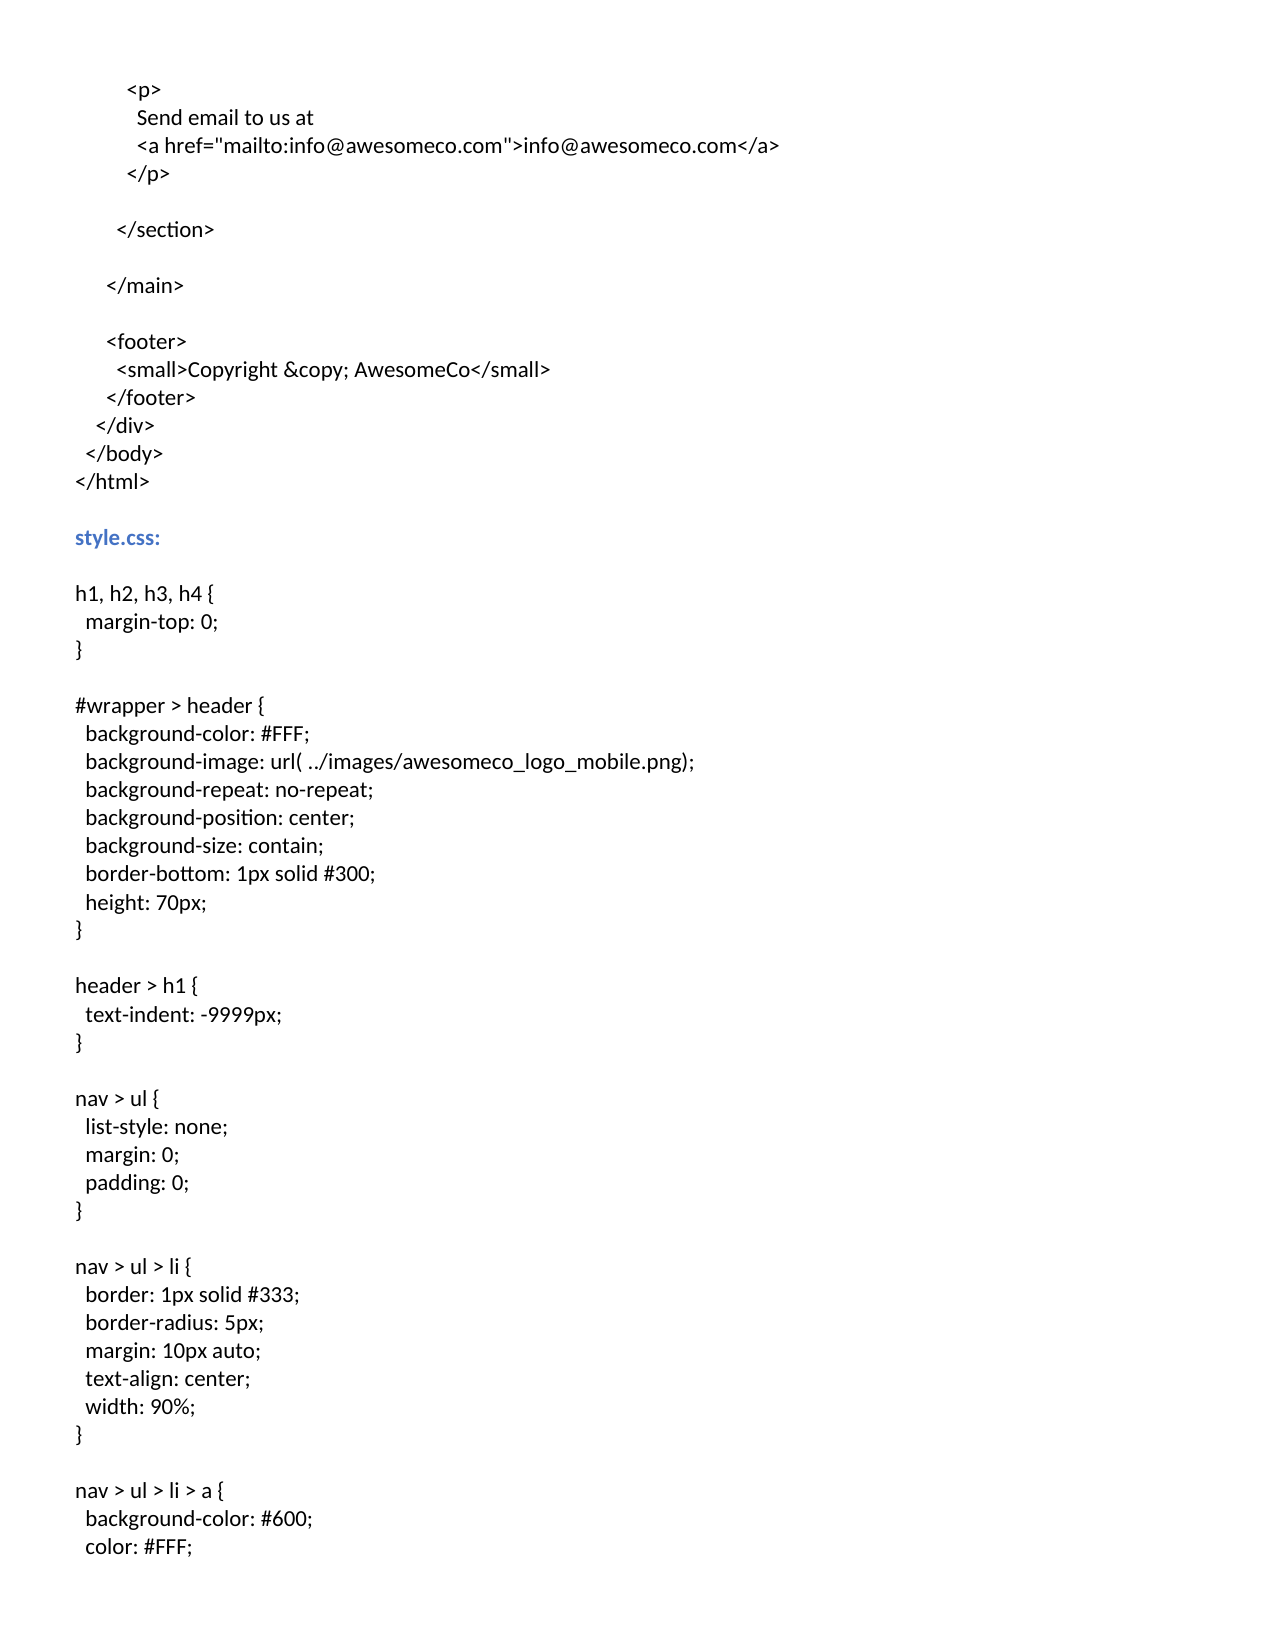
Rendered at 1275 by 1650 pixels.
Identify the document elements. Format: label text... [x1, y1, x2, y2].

text text-align: center; [75, 1364, 1200, 1392]
text <small>Copyright &copy; AwesomeCo</small> [75, 355, 1200, 383]
text border: 1px solid #333; [75, 1280, 1200, 1308]
text margin: 10px auto; [75, 1336, 1200, 1364]
text </footer> [75, 383, 1200, 411]
text </section> [75, 215, 1200, 243]
text <a href="mailto:info@awesomeco.com">info@awesomeco.com</a> [75, 131, 1200, 159]
text } [75, 635, 1200, 663]
text Send email to us at [75, 103, 1200, 131]
text padding: 0; [75, 1168, 1200, 1196]
text style.css: [75, 523, 1200, 551]
text </main> [75, 271, 1200, 299]
text background-image: url( ../images/awesomeco_logo_mobile.png); [75, 747, 1200, 776]
text border-radius: 5px; [75, 1308, 1200, 1336]
text nav > ul > li > a { [75, 1476, 1200, 1504]
text nav > ul { [75, 1084, 1200, 1112]
text nav > ul > li { [75, 1252, 1200, 1280]
text </html> [75, 467, 1200, 495]
text list-style: none; [75, 1112, 1200, 1140]
text color: #FFF; [75, 1532, 1200, 1560]
text <p> [75, 75, 1200, 103]
text } [75, 1196, 1200, 1224]
text </div> [75, 411, 1200, 439]
text border-bottom: 1px solid #300; [75, 859, 1200, 888]
text } [75, 916, 1200, 944]
text background-color: #FFF; [75, 719, 1200, 747]
text h1, h2, h3, h4 { [75, 579, 1200, 607]
text #wrapper > header { [75, 691, 1200, 719]
text margin: 0; [75, 1140, 1200, 1168]
text background-position: center; [75, 803, 1200, 832]
text </p> [75, 159, 1200, 187]
text background-size: contain; [75, 832, 1200, 859]
text <footer> [75, 327, 1200, 355]
text width: 90%; [75, 1392, 1200, 1420]
text } [75, 1028, 1200, 1056]
text </body> [75, 439, 1200, 467]
text background-repeat: no-repeat; [75, 776, 1200, 803]
text header > h1 { [75, 972, 1200, 1000]
text height: 70px; [75, 888, 1200, 916]
text text-indent: -9999px; [75, 1000, 1200, 1028]
text } [75, 1420, 1200, 1448]
text margin-top: 0; [75, 607, 1200, 635]
text background-color: #600; [75, 1504, 1200, 1532]
